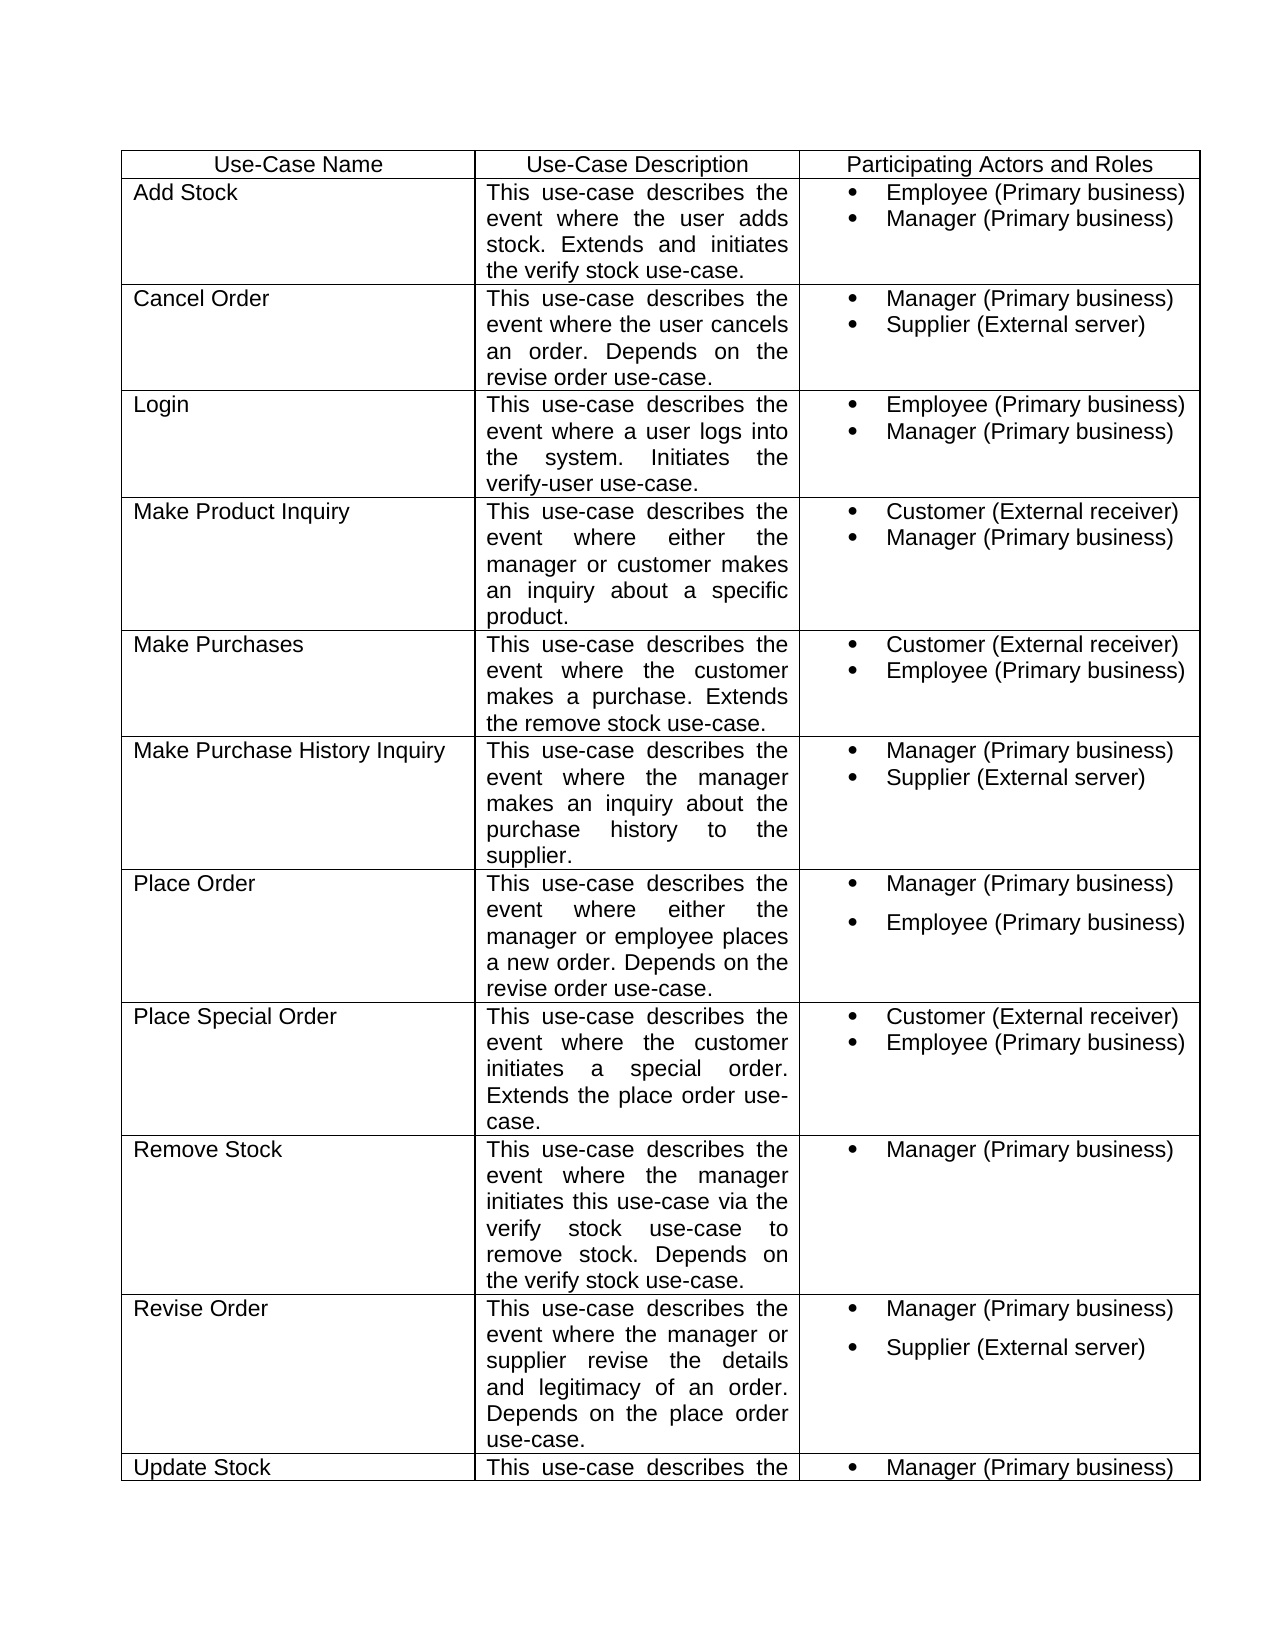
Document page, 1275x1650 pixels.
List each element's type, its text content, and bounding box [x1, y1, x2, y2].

table_cell Make Purchase History Inquiry [122, 737, 474, 869]
table_cell Manager (Primary business) Supplier (External server) [800, 737, 1199, 869]
table_cell Place Special Order [122, 1003, 474, 1134]
table_cell Manager (Primary business) Supplier (External server) [800, 285, 1199, 390]
table_cell Remove Stock [122, 1136, 474, 1294]
table_cell Cancel Order [122, 285, 474, 390]
table_cell Manager (Primary business) [800, 1136, 1199, 1294]
table_cell Add Stock [122, 179, 474, 284]
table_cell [476, 1454, 799, 1480]
table_cell This use-case describes the event where the user adds stock. Extends and initiates the verify stock use-case. [476, 179, 799, 284]
table_cell Manager (Primary business) Supplier (External server) [800, 1295, 1199, 1453]
table_cell Make Purchases [122, 631, 474, 736]
table_cell This use-case describes the event where the manager makes an inquiry about the purchase history to the supplier. [476, 737, 799, 869]
table_cell Employee (Primary business) Manager (Primary business) [800, 391, 1199, 497]
table_cell Customer (External receiver) Employee (Primary business) [800, 1003, 1199, 1134]
table_cell Manager (Primary business) Employee (Primary business) [800, 870, 1199, 1002]
table_cell This use-case describes the event where either the manager or employee places a new order. Depends on the revise order use-case. [476, 870, 799, 1002]
table_cell Customer (External receiver) Manager (Primary business) [800, 498, 1199, 629]
table_header Use-Case Description [476, 151, 799, 177]
table_header Use-Case Name [122, 151, 474, 177]
table_header Participating Actors and Roles [800, 151, 1199, 177]
table_cell This use-case describes the event where the manager initiates this use-case via the verify stock use-case to remove stock. Depends on the verify stock use-case. [476, 1136, 799, 1294]
table_cell Revise Order [122, 1295, 474, 1453]
table_cell Place Order [122, 870, 474, 1002]
table_cell This use-case describes the event where the manager or supplier revise the details and legitimacy of an order. Depends on the place order use-case. [476, 1295, 799, 1453]
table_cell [800, 1454, 1199, 1480]
table_cell Employee (Primary business) Manager (Primary business) [800, 179, 1199, 284]
table_cell This use-case describes the event where the customer makes a purchase. Extends the remove stock use-case. [476, 631, 799, 736]
table_cell This use-case describes the event where a user logs into the system. Initiates the verify-user use-case. [476, 391, 799, 497]
table_cell Login [122, 391, 474, 497]
table_cell Customer (External receiver) Employee (Primary business) [800, 631, 1199, 736]
table_cell This use-case describes the event where the user cancels an order. Depends on the revise order use-case. [476, 285, 799, 390]
table_cell Make Product Inquiry [122, 498, 474, 629]
table_cell This use-case describes the event where either the manager or customer makes an inquiry about a specific product. [476, 498, 799, 629]
table_cell Update Stock [122, 1454, 474, 1480]
table_cell This use-case describes the event where the customer initiates a special order. Extends the place order use-case. [476, 1003, 799, 1134]
